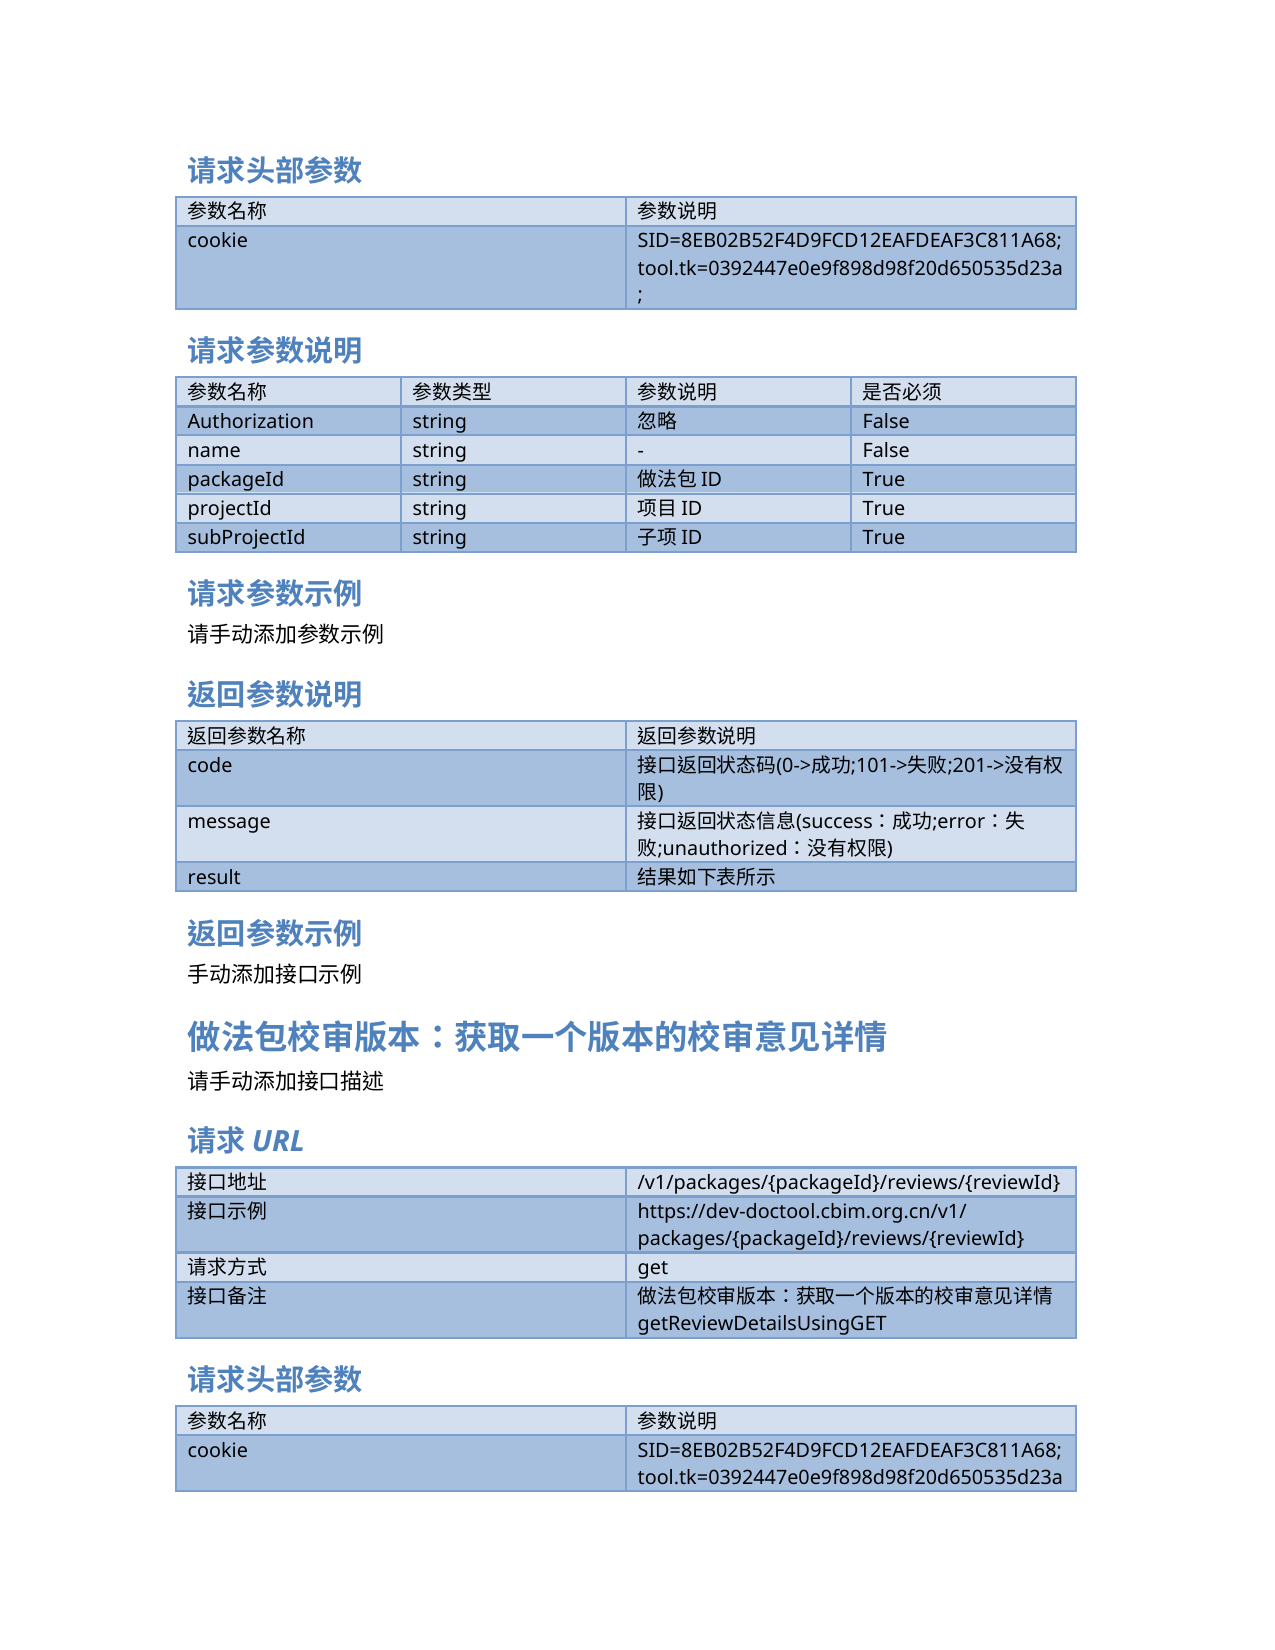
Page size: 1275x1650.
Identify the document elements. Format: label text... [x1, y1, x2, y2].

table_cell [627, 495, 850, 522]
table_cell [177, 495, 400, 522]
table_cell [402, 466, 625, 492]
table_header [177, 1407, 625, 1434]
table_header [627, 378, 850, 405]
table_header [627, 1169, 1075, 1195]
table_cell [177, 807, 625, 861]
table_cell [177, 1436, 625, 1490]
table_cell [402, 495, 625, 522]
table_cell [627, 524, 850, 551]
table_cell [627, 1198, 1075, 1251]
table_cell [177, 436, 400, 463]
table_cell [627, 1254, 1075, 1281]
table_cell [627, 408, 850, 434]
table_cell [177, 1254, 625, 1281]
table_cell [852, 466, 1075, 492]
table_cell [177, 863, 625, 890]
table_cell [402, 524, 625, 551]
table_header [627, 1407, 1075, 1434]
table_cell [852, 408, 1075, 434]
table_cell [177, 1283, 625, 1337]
subtitle 请求参数示例 [187, 573, 1087, 613]
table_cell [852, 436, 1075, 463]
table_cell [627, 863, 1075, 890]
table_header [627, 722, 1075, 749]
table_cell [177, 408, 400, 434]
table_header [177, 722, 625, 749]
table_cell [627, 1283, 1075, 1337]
text 手动添加接口示例 [187, 958, 1087, 988]
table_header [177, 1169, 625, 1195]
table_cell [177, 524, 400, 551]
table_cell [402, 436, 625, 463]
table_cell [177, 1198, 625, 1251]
subtitle 请求URL [187, 1121, 1087, 1160]
text 请手动添加参数示例 [187, 619, 1087, 649]
subtitle 请求头部参数 [187, 150, 1087, 190]
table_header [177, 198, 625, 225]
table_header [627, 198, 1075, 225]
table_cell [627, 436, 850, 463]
subtitle 返回参数说明 [187, 674, 1087, 714]
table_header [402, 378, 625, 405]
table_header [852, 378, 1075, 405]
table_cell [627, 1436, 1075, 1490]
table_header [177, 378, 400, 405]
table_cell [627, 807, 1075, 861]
subtitle 做法包校审版本：获取一个版本的校审意见详情 [187, 1013, 1087, 1059]
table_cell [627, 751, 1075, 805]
subtitle 请求头部参数 [187, 1359, 1087, 1399]
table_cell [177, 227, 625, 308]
subtitle 返回参数示例 [187, 913, 1087, 953]
subtitle 请求参数说明 [187, 331, 1087, 370]
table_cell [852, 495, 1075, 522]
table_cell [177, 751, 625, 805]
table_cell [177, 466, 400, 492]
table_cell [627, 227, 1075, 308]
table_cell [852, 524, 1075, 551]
text 请手动添加接口描述 [187, 1066, 1087, 1096]
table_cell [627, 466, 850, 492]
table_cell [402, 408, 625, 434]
